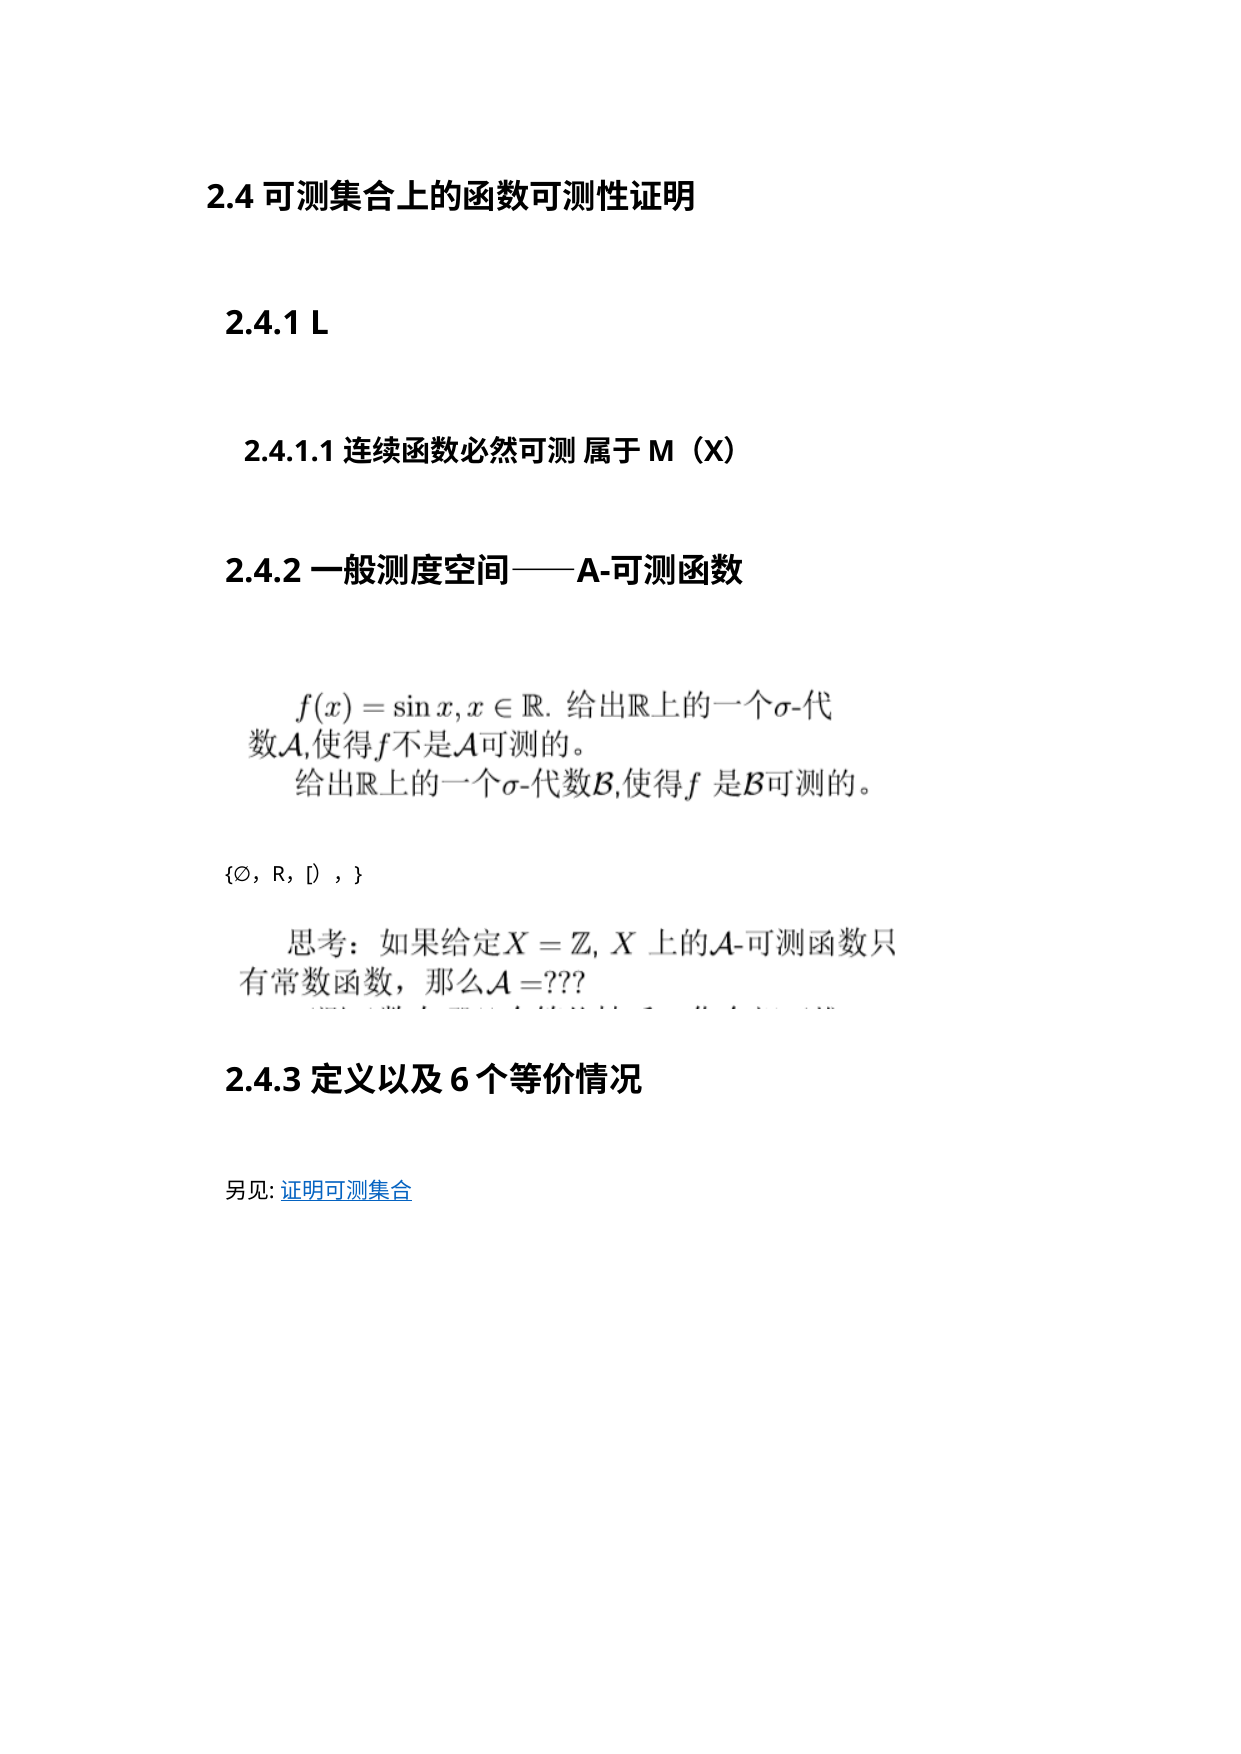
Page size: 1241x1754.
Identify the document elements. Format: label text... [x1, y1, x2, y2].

text 另见: 证明可测集合 [225, 1172, 1053, 1205]
text 连续函数必然可测 属于M（X） [244, 417, 1053, 482]
picture [225, 918, 920, 1009]
text {∅，R，[），} [225, 857, 1053, 889]
text 可测集合上的函数可测性证明 [206, 162, 1053, 227]
text L [225, 289, 1053, 354]
text 定义以及6个等价情况 [225, 1045, 1053, 1110]
text 一般测度空间——A-可测函数 [225, 536, 1053, 601]
picture [225, 665, 935, 828]
